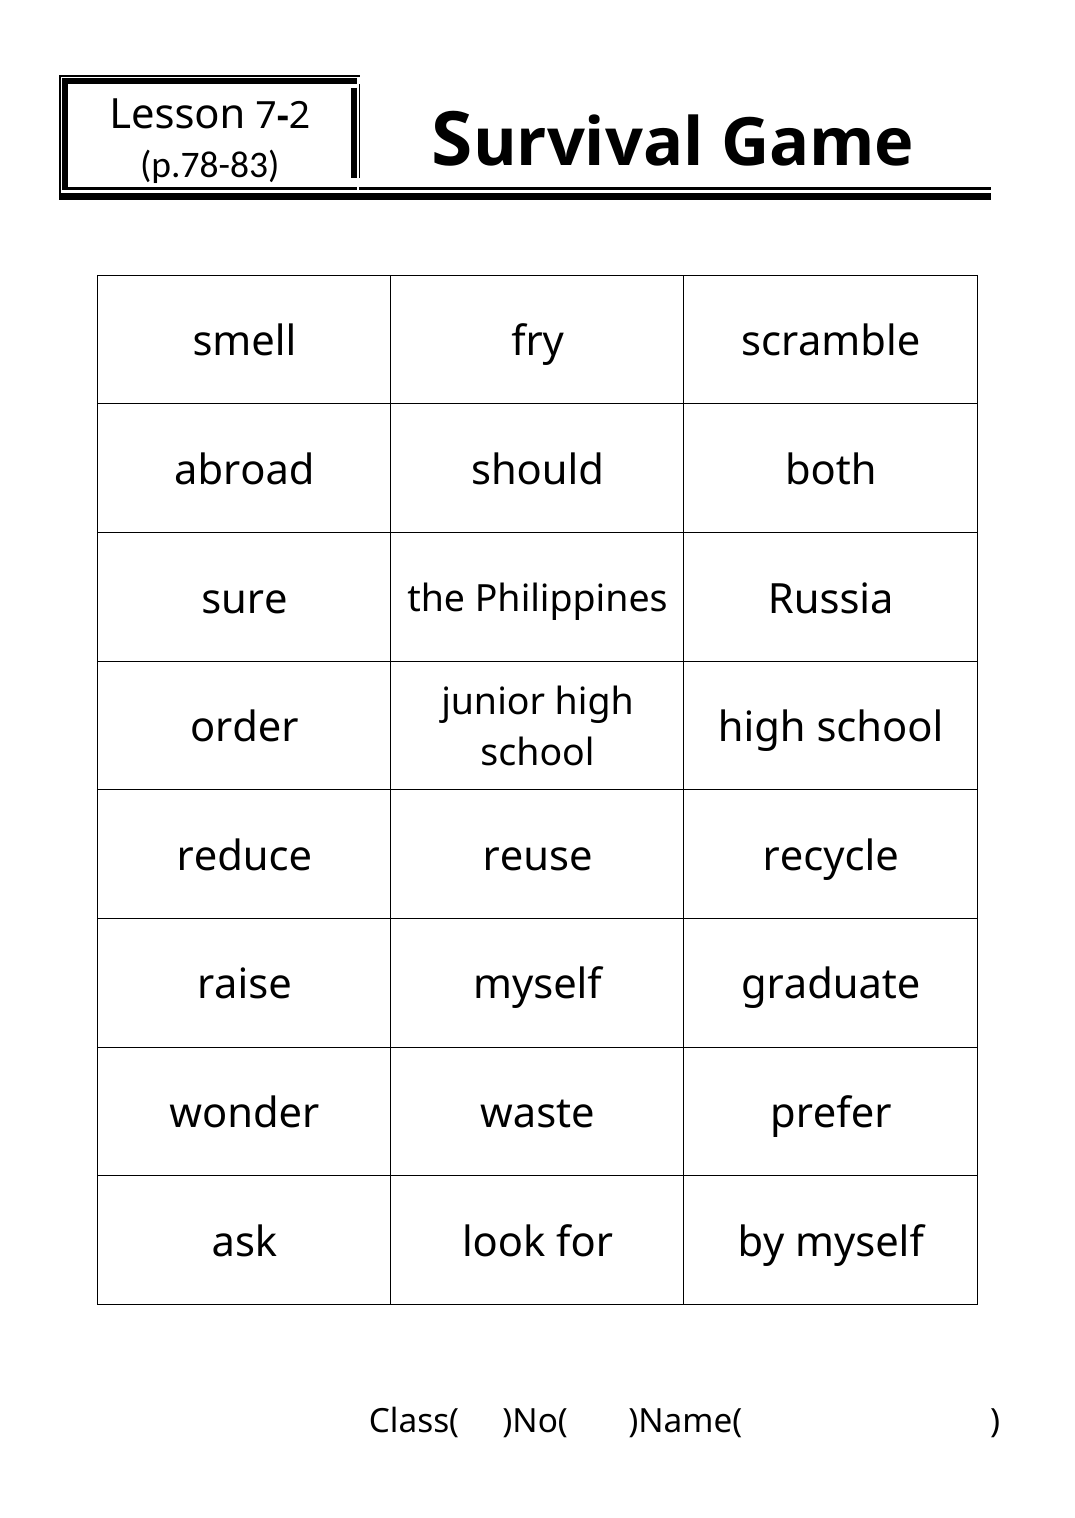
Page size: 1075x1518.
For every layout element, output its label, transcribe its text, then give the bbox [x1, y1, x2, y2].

table_cell waste [391, 1048, 683, 1175]
table_cell both [684, 404, 977, 532]
table_cell should [391, 404, 683, 532]
table_cell order [98, 662, 390, 789]
table_cell junior high school [391, 662, 683, 789]
table_cell by myself [684, 1176, 977, 1304]
table_header smell [98, 276, 390, 403]
table_cell myself [391, 919, 683, 1047]
table_header fry [391, 276, 683, 403]
table_cell high school [684, 662, 977, 789]
table_cell wonder [98, 1048, 390, 1175]
table_cell reuse [391, 790, 683, 918]
table_cell raise [98, 919, 390, 1047]
table_cell look for [391, 1176, 683, 1304]
table_cell ask [98, 1176, 390, 1304]
table_cell reduce [98, 790, 390, 918]
table_header scramble [684, 276, 977, 403]
table_cell prefer [684, 1048, 977, 1175]
table_cell the Philippines [391, 533, 683, 661]
table_cell sure [98, 533, 390, 661]
table_cell recycle [684, 790, 977, 918]
table_cell Russia [684, 533, 977, 661]
table_cell graduate [684, 919, 977, 1047]
table_cell abroad [98, 404, 390, 532]
